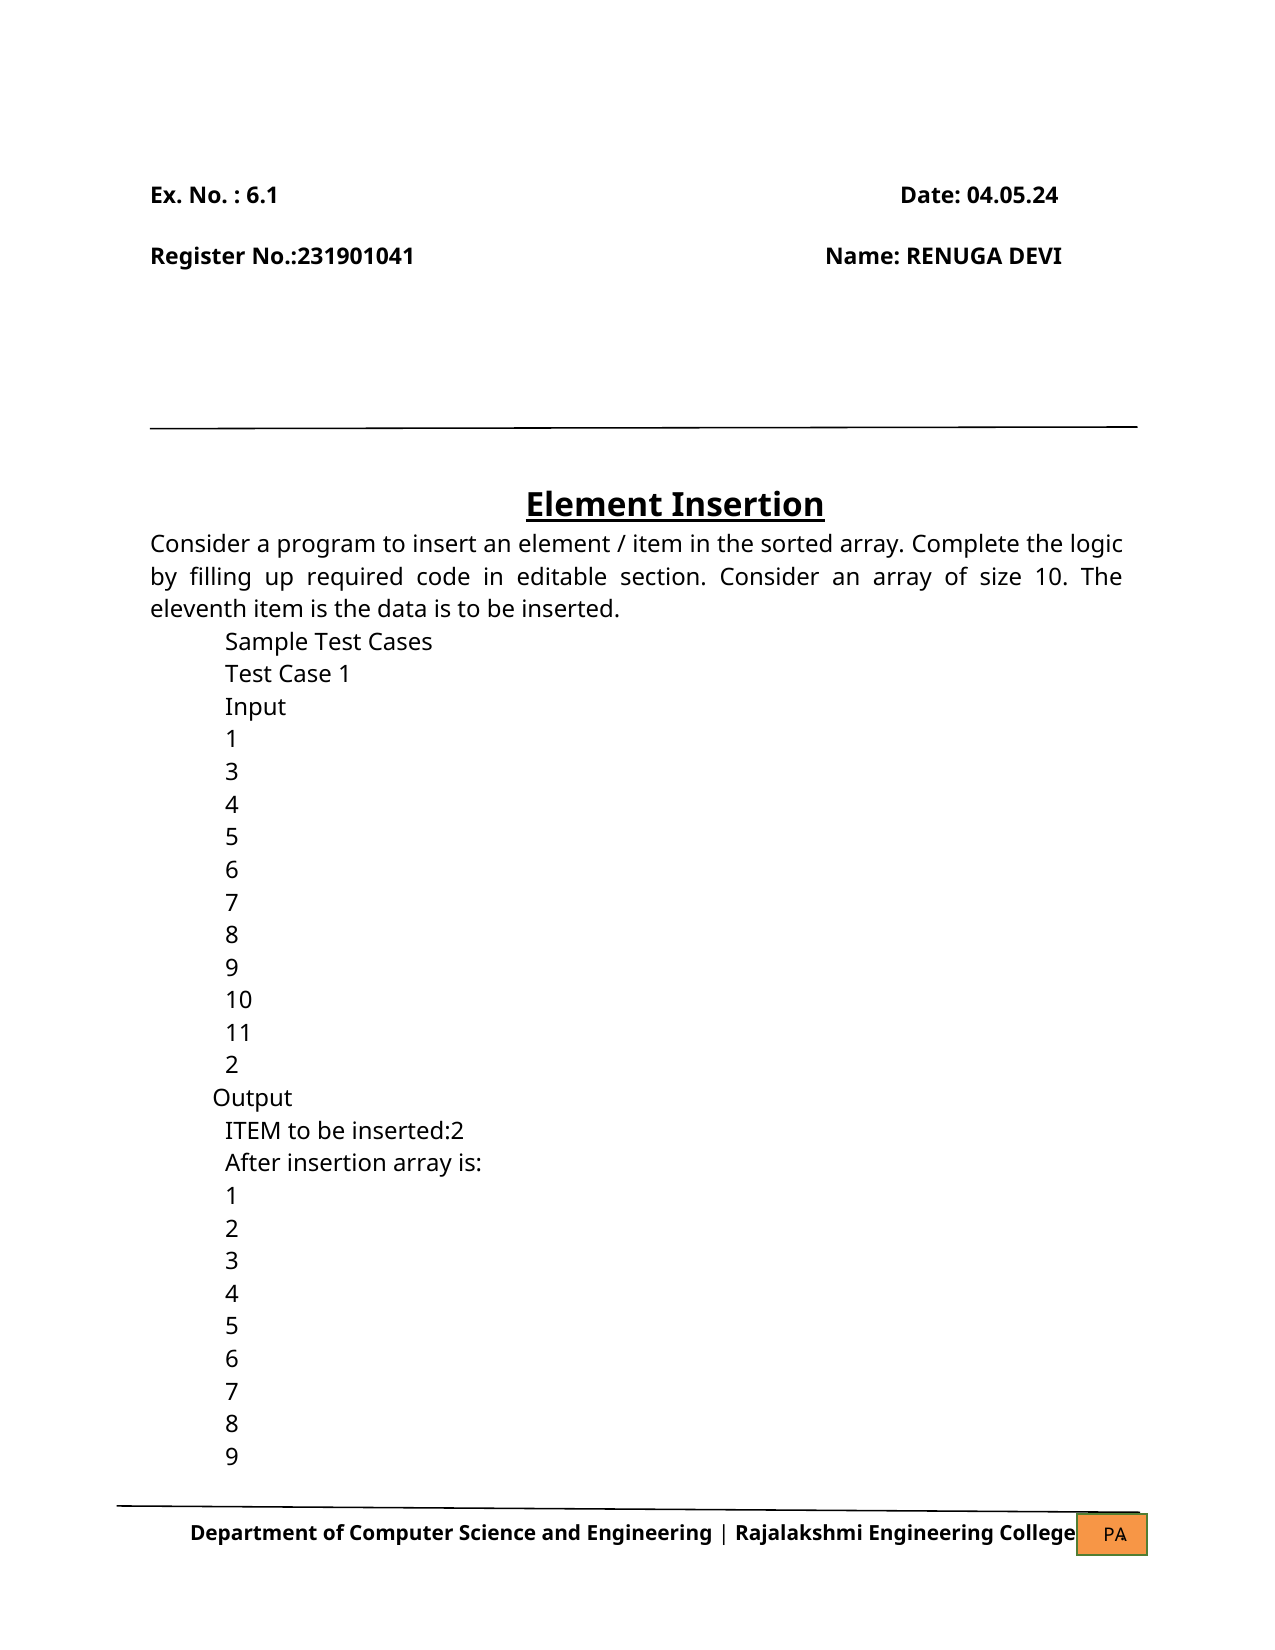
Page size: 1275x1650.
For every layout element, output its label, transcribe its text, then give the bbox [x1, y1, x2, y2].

text 3 [225, 1244, 1125, 1277]
text 9 [225, 951, 1125, 983]
text 11 [225, 1016, 1125, 1048]
text 9 [225, 1439, 1125, 1472]
text 7 [225, 1374, 1125, 1407]
text 1 [225, 722, 1125, 755]
text 5 [225, 820, 1125, 853]
text 10 [225, 983, 1125, 1016]
text 8 [225, 1407, 1125, 1439]
text 3 [225, 755, 1125, 787]
text 2 [225, 1211, 1125, 1244]
text Consider a program to insert an element / item in the sorted array. Complete the logic by filling up required code in editable section. Consider an array of size 10. The eleventh item is the data is to be inserted. [150, 527, 1125, 624]
text 7 [225, 885, 1125, 918]
text 4 [225, 1277, 1125, 1309]
text Input [225, 690, 1125, 722]
text 1 [225, 1179, 1125, 1211]
text Test Case 1 [225, 657, 1125, 690]
text Element Insertion [225, 481, 1125, 527]
text 4 [225, 787, 1125, 820]
text After insertion array is: [225, 1146, 1125, 1179]
text 2 [225, 1048, 1125, 1081]
text Ex. No. : 6.1 Date: 04.05.24 [150, 179, 1125, 210]
text 8 [225, 918, 1125, 951]
text ITEM to be inserted:2 [225, 1113, 1125, 1146]
text 5 [225, 1309, 1125, 1342]
text 6 [225, 853, 1125, 885]
text Output [150, 1081, 1125, 1113]
text Register No.:231901041 Name: RENUGA DEVI [150, 239, 1125, 271]
text Sample Test Cases [225, 624, 1125, 657]
text 6 [225, 1342, 1125, 1374]
